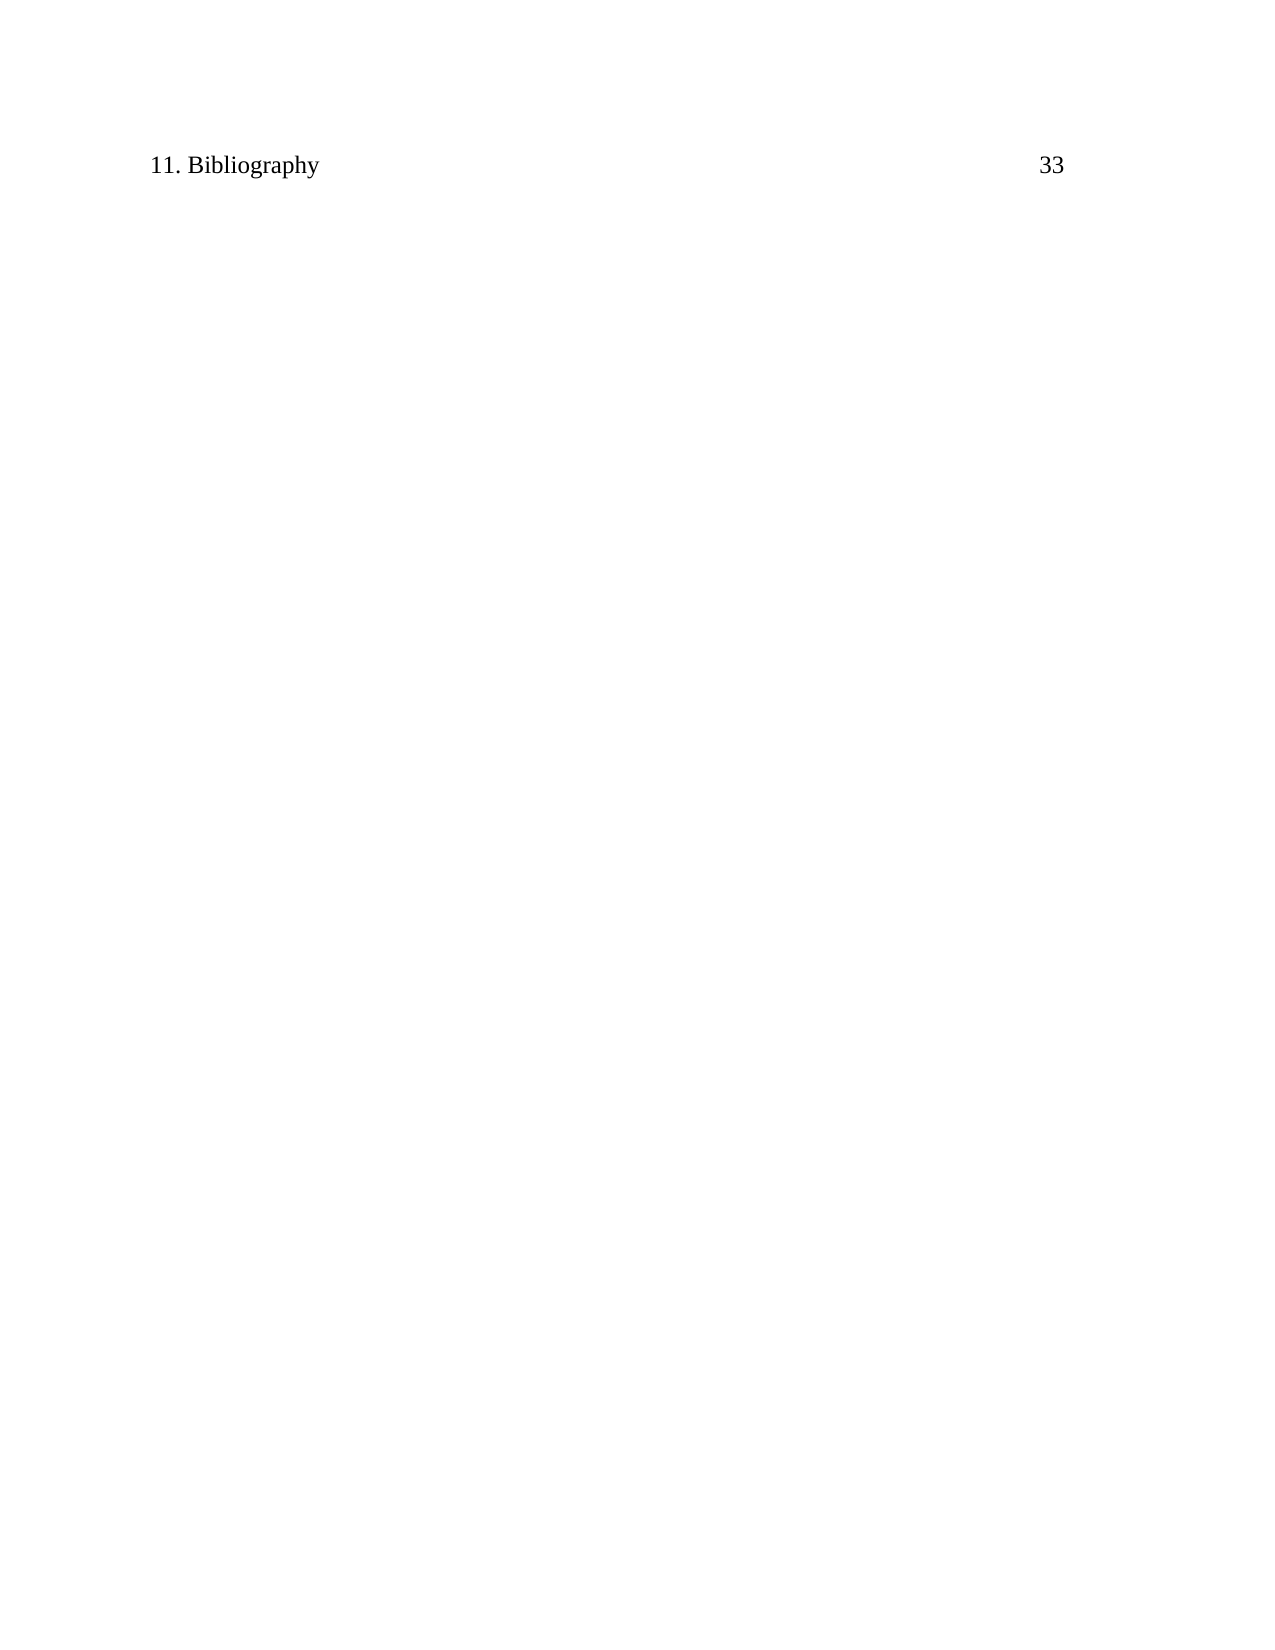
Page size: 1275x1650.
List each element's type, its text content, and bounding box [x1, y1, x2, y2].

text 11. Bibliography 33 [150, 150, 1125, 222]
